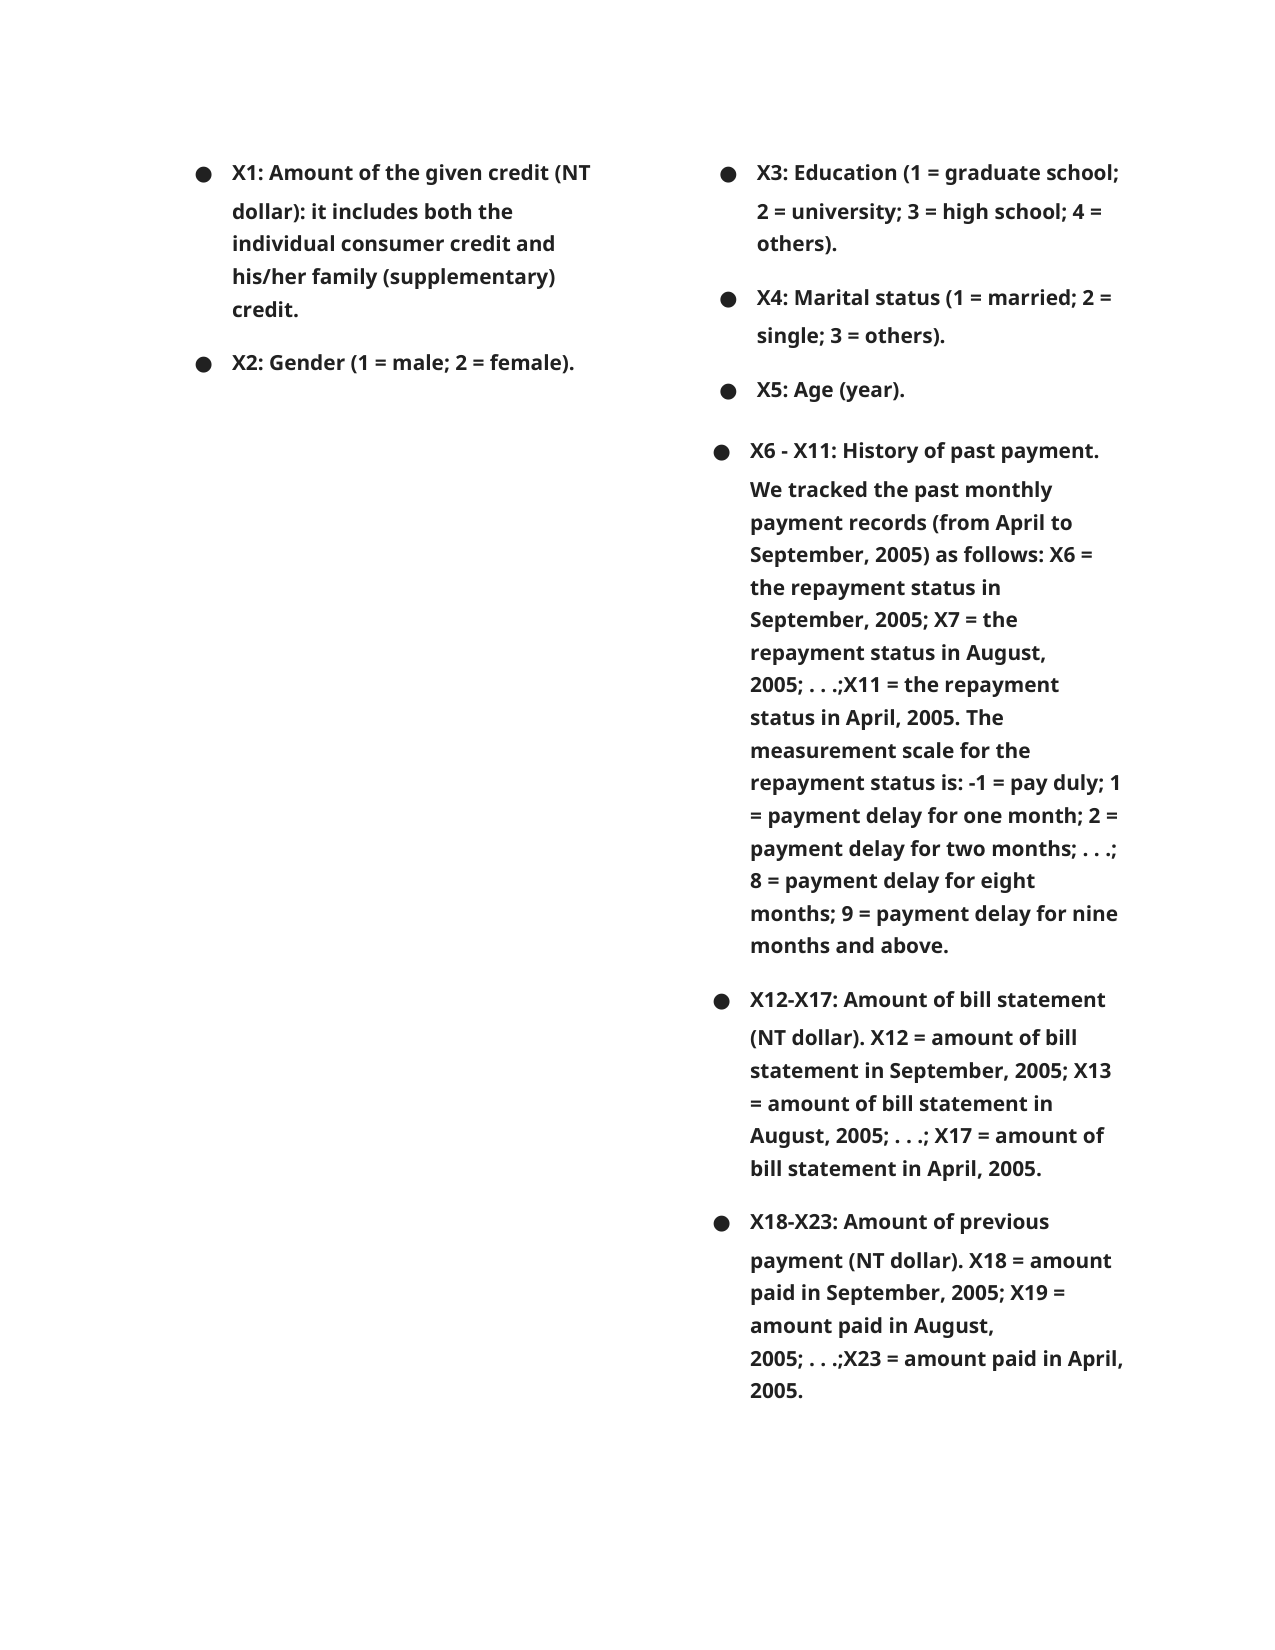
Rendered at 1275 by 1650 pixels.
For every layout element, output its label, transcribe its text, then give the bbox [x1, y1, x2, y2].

subtitle X1: Amount of the given credit (NT dollar): it includes both the individual consumer credit and his/her family (supplementary) credit. [194, 150, 600, 323]
subtitle X18-X23: Amount of previous payment (NT dollar). X18 = amount paid in September, 2005; X19 = amount paid in August, 2005; . . .;X23 = amount paid in April, 2005. [712, 1199, 1125, 1405]
subtitle X5: Age (year). [719, 367, 1125, 409]
subtitle X6 - X11: History of past payment. We tracked the past monthly payment records (from April to September, 2005) as follows: X6 = the repayment status in September, 2005; X7 = the repayment status in August, 2005; . . .;X11 = the repayment status in April, 2005. The measurement scale for the repayment status is: -1 = pay duly; 1 = payment delay for one month; 2 = payment delay for two months; . . .; 8 = payment delay for eight months; 9 = payment delay for nine months and above. [712, 428, 1125, 960]
subtitle X4: Marital status (1 = married; 2 = single; 3 = others). [719, 274, 1125, 350]
subtitle X2: Gender (1 = male; 2 = female). [194, 340, 600, 382]
subtitle X12-X17: Amount of bill statement (NT dollar). X12 = amount of bill statement in September, 2005; X13 = amount of bill statement in August, 2005; . . .; X17 = amount of bill statement in April, 2005. [712, 977, 1125, 1182]
subtitle X3: Education (1 = graduate school; 2 = university; 3 = high school; 4 = others). [719, 150, 1125, 258]
